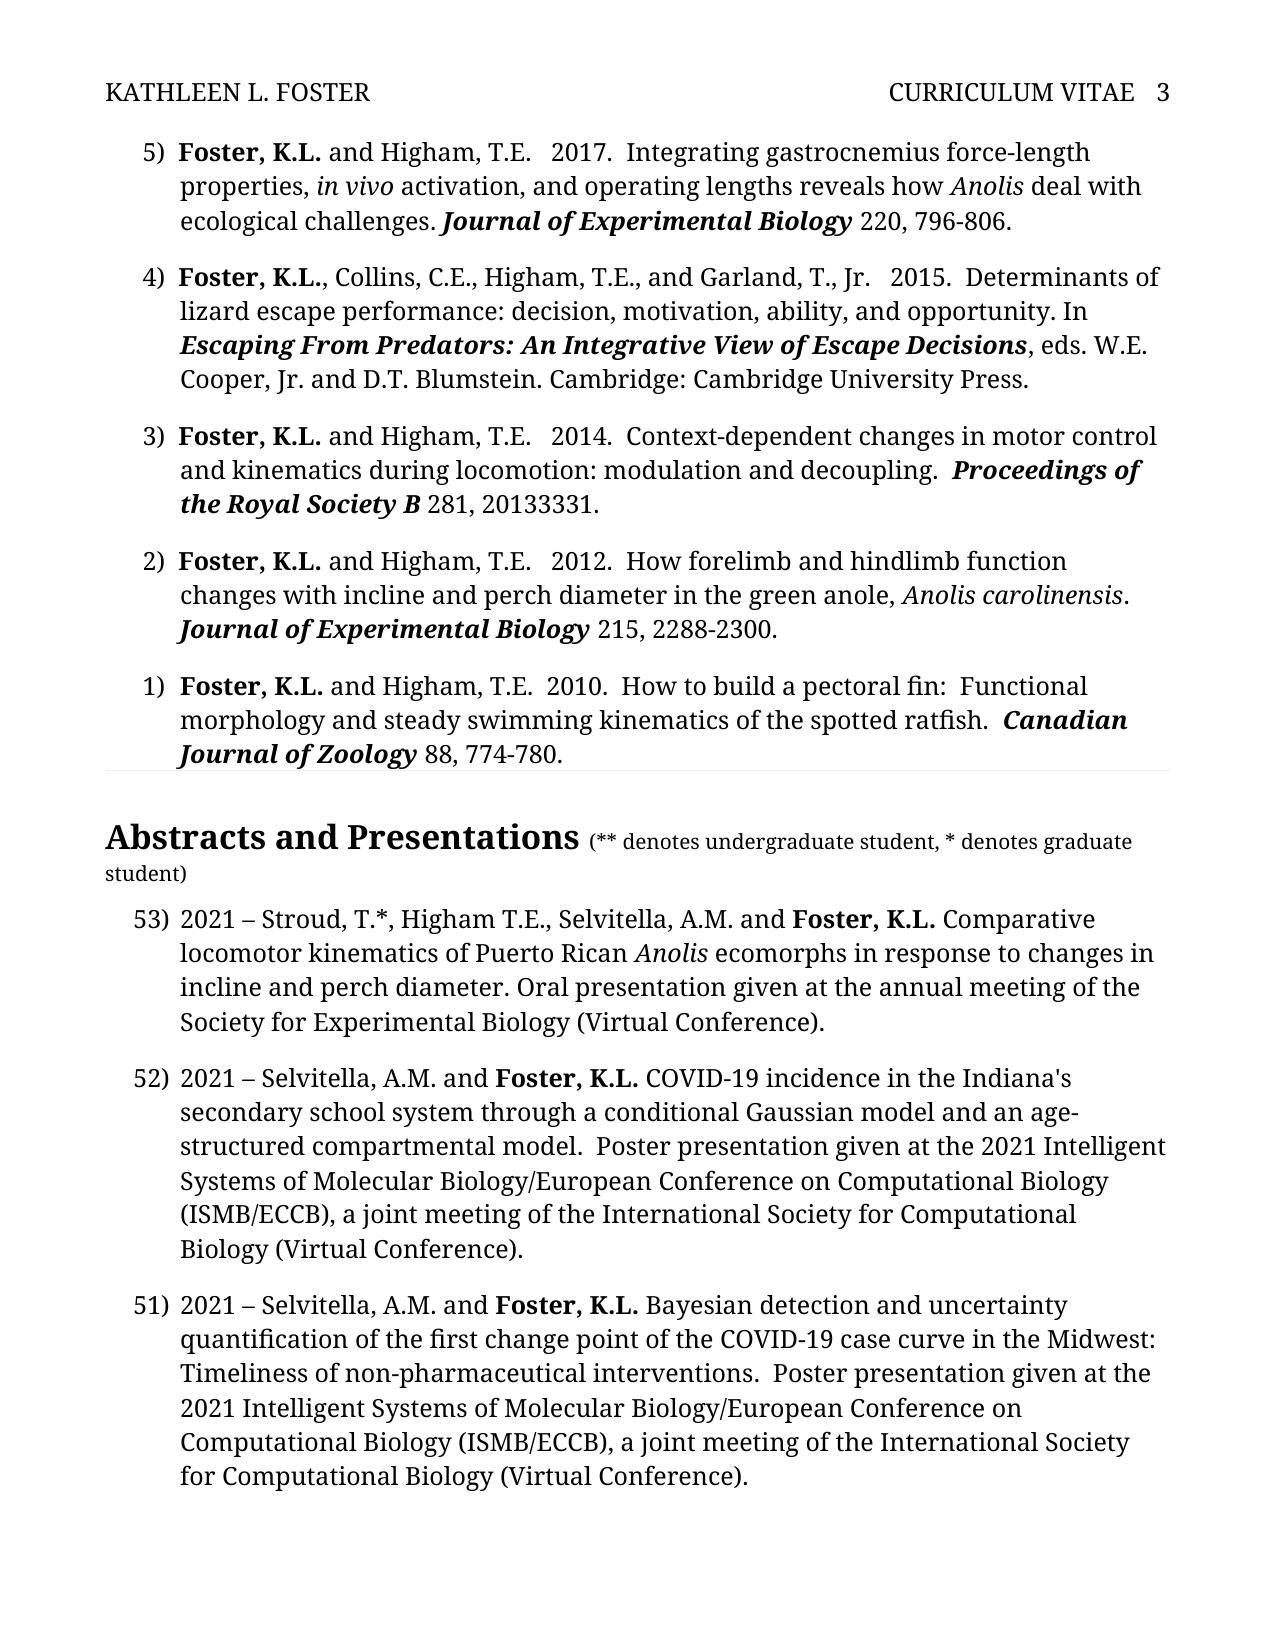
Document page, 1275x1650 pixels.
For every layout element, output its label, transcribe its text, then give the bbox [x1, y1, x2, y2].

text 2) Foster, K.L. and Higham, T.E. 2012. How forelimb and hindlimb function changes with incline and perch diameter in the green anole, Anolis carolinensis. Journal of Experimental Biology 215, 2288-2300. [142, 544, 1170, 646]
text 51) 2021 – Selvitella, A.M. and Foster, K.L. Bayesian detection and uncertainty quantification of the first change point of the COVID-19 case curve in the Midwest: Timeliness of non-pharmaceutical interventions. Poster presentation given at the 2021 Intelligent Systems of Molecular Biology/European Conference on Computational Biology (ISMB/ECCB), a joint meeting of the International Society for Computational Biology (Virtual Conference). [133, 1288, 1170, 1492]
text 52) 2021 – Selvitella, A.M. and Foster, K.L. COVID-19 incidence in the Indiana's secondary school system through a conditional Gaussian model and an age-structured compartmental model. Poster presentation given at the 2021 Intelligent Systems of Molecular Biology/European Conference on Computational Biology (ISMB/ECCB), a joint meeting of the International Society for Computational Biology (Virtual Conference). [133, 1061, 1170, 1265]
list Foster, K.L. and Higham, T.E. 2010. How to build a pectoral fin: Functional morphology and steady swimming kinematics of the spotted ratfish. Canadian Journal of Zoology 88, 774-780. [142, 669, 1170, 770]
text 53) 2021 – Stroud, T.*, Higham T.E., Selvitella, A.M. and Foster, K.L. Comparative locomotor kinematics of Puerto Rican Anolis ecomorphs in response to changes in incline and perch diameter. Oral presentation given at the annual meeting of the Society for Experimental Biology (Virtual Conference). [133, 902, 1170, 1038]
text 4) Foster, K.L., Collins, C.E., Higham, T.E., and Garland, T., Jr. 2015. Determinants of lizard escape performance: decision, motivation, ability, and opportunity. In Escaping From Predators: An Integrative View of Escape Decisions, eds. W.E. Cooper, Jr. and D.T. Blumstein. Cambridge: Cambridge University Press. [142, 260, 1170, 396]
subtitle Abstracts and Presentations (** denotes undergraduate student, * denotes graduate student) [105, 814, 1170, 888]
text 3) Foster, K.L. and Higham, T.E. 2014. Context-dependent changes in motor control and kinematics during locomotion: modulation and decoupling. Proceedings of the Royal Society B 281, 20133331. [142, 419, 1170, 521]
text 5) Foster, K.L. and Higham, T.E. 2017. Integrating gastrocnemius force-length properties, in vivo activation, and operating lengths reveals how Anolis deal with ecological challenges. Journal of Experimental Biology 220, 796-806. [142, 135, 1170, 237]
